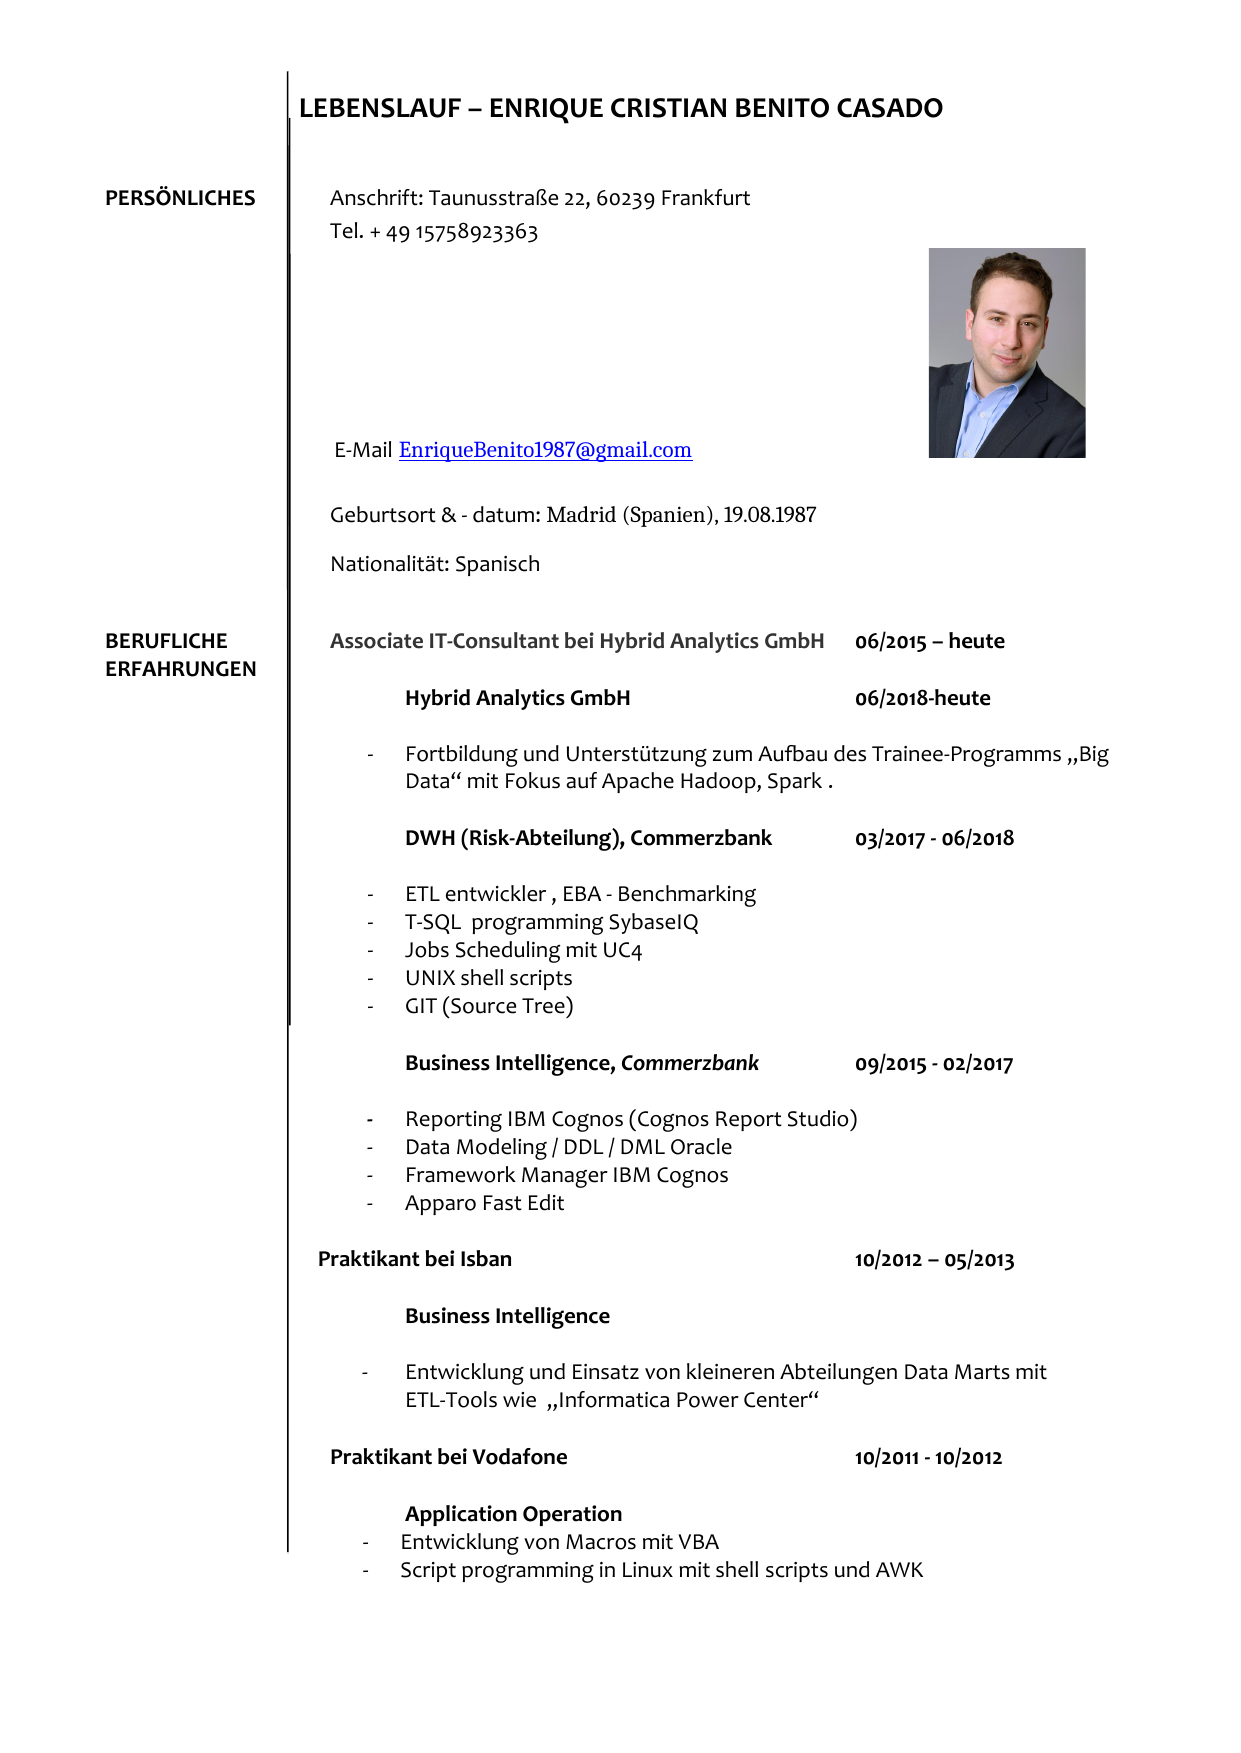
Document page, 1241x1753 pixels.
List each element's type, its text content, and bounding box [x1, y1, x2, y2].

text PERSÖNLICHES Anschrift: Taunusstraße 22, 60239 Frankfurt [105, 184, 1138, 212]
text Tel. + 49 15758923363 [105, 216, 1138, 244]
text BERUFLICHE Associate IT-Consultant bei Hybrid Analytics GmbH 06/2015 – heute [855, 627, 1138, 655]
text - Apparo Fast Edit [105, 1189, 1138, 1217]
text Hybrid Analytics GmbH 06/2018-heute [105, 683, 1138, 711]
text ETL-Tools wie „Informatica Power Center“ [105, 1386, 1138, 1414]
text BERUFLICHE Associate IT-Consultant bei Hybrid Analytics GmbH 06/2015 – heute [105, 627, 330, 655]
list ETL entwickler , EBA - Benchmarking [367, 879, 1138, 907]
text Praktikant bei Vodafone 10/2011 - 10/2012 [105, 1443, 1138, 1471]
list Jobs Scheduling mit UC4 [367, 935, 1138, 963]
text Geburtsort & - datum: Madrid (Spanien), 19.08.1987 [255, 501, 1138, 529]
list UNIX shell scripts [367, 963, 1138, 991]
text - Data Modeling / DDL / DML Oracle [105, 1133, 1138, 1161]
text - Entwicklung und Einsatz von kleineren Abteilungen Data Marts mit [105, 1358, 1138, 1386]
text LEBENSLAUF – ENRIQUE CRISTIAN BENITO CASADO [105, 90, 1138, 126]
text - Framework Manager IBM Cognos [105, 1161, 1138, 1189]
text DWH (Risk-Abteilung), Commerzbank 03/2017 - 06/2018 [180, 823, 1138, 851]
text Nationalität: Spanisch [255, 549, 1138, 578]
picture [928, 248, 1086, 458]
text Praktikant bei Isban 10/2012 – 05/2013 [105, 1245, 1138, 1273]
text - Reporting IBM Cognos (Cognos Report Studio) [105, 1105, 1138, 1133]
list GIT (Source Tree) [367, 991, 1138, 1019]
text E-Mail EnriqueBenito1987@gmail.com [105, 248, 1138, 464]
text Business Intelligence, Commerzbank 09/2015 - 02/2017 [105, 1048, 1138, 1076]
text Business Intelligence [330, 1302, 1138, 1330]
text Application Operation [105, 1499, 1138, 1527]
text ERFAHRUNGEN [105, 655, 1138, 683]
list Fortbildung und Unterstützung zum Aufbau des Trainee-Programms „Big Data“ mit Fokus auf Apache Hadoop, Spark . [367, 739, 1138, 795]
list Script programming in Linux mit shell scripts und AWK [363, 1556, 1138, 1583]
list T-SQL programming SybaseIQ [367, 907, 1138, 935]
list Entwicklung von Macros mit VBA [363, 1527, 1138, 1556]
